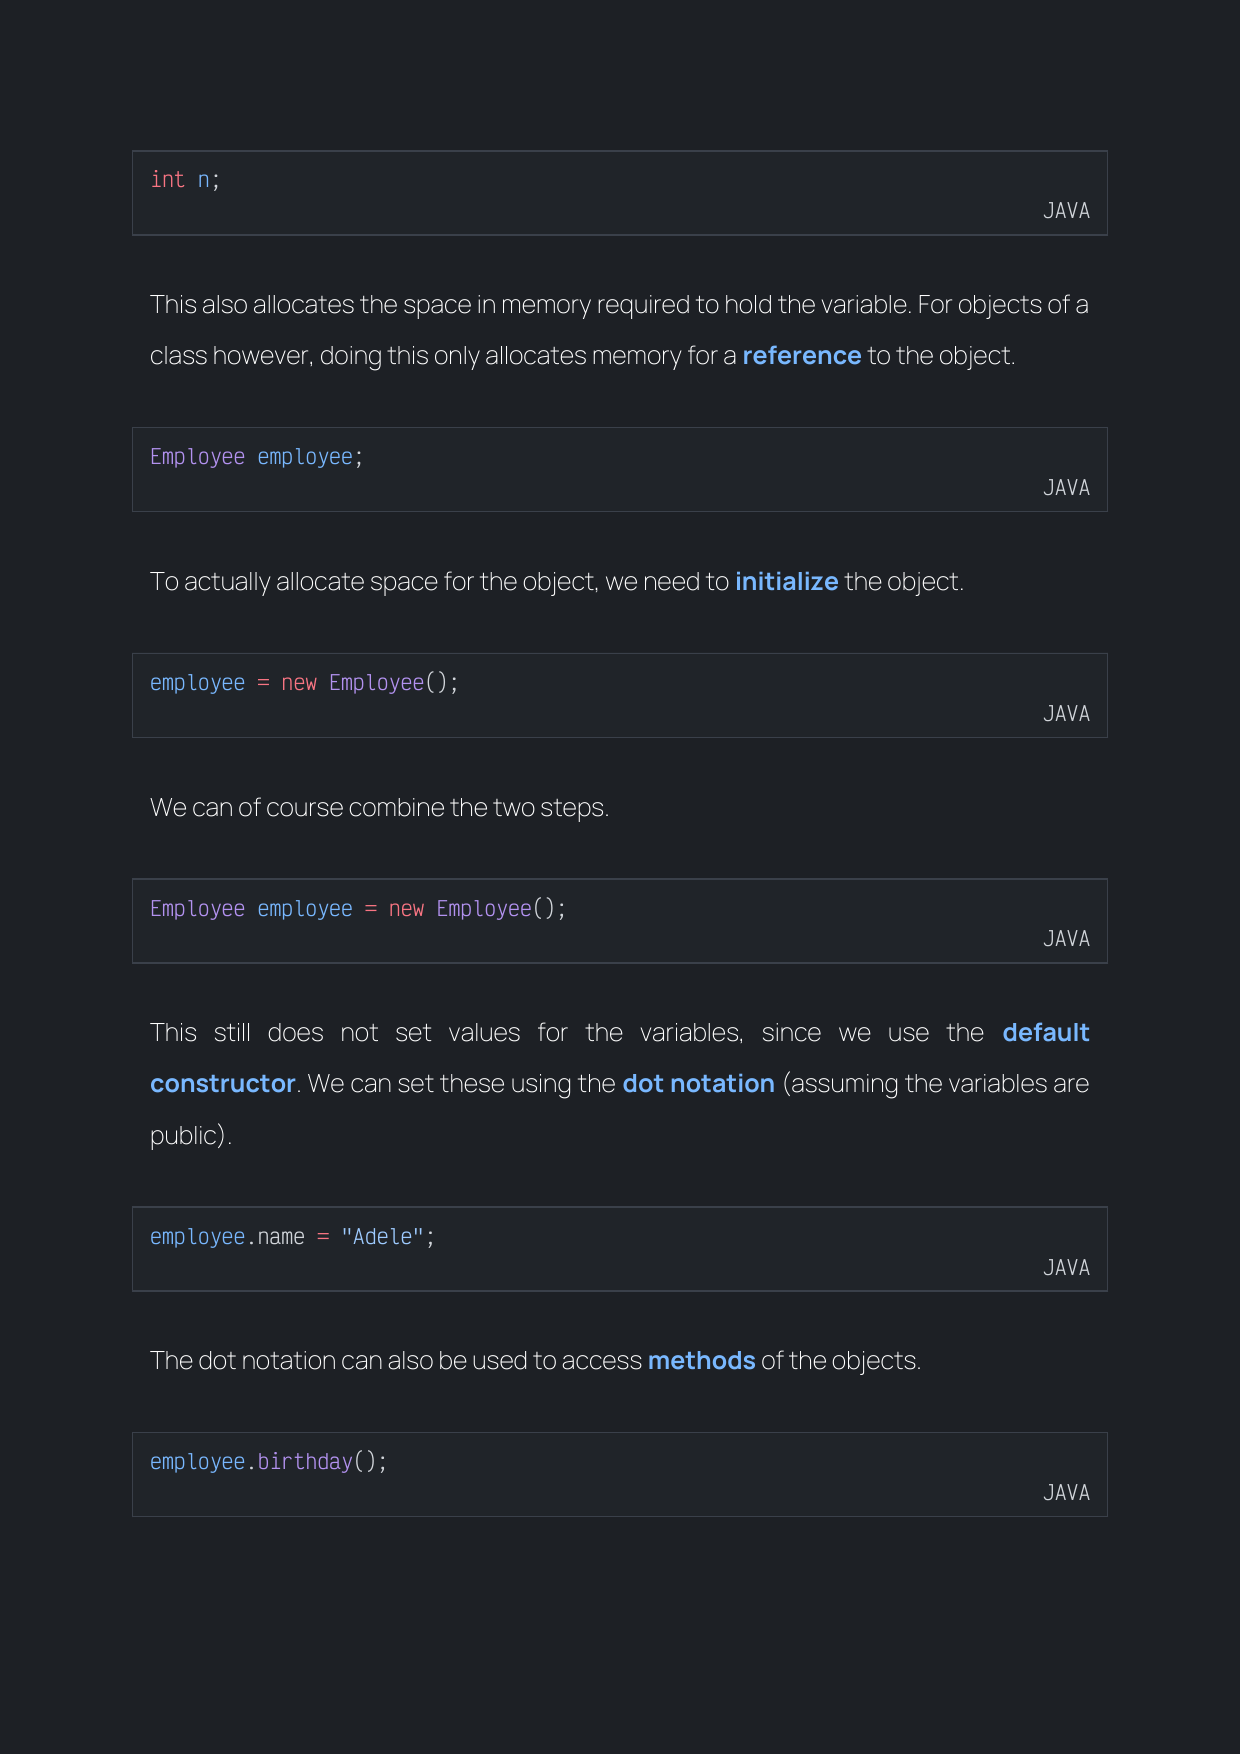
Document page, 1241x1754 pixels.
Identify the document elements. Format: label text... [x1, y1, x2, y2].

text Employee employee = new Employee(); [133, 880, 1107, 909]
text We can of course combine the two steps. [150, 789, 1090, 823]
text JAVA [133, 1463, 1107, 1516]
text This also allocates the space in memory required to hold the variable. For objects of a class however, doing this only allocates memory for a reference to the object. [150, 287, 1090, 372]
text employee.birthday(); [133, 1433, 1107, 1463]
text To actually allocate space for the object, we need to initialize the object. [150, 564, 1090, 598]
text employee = new Employee(); [133, 654, 1107, 683]
text JAVA [133, 458, 1107, 511]
text JAVA [133, 683, 1107, 737]
text Employee employee; [133, 428, 1107, 458]
text JAVA [133, 181, 1107, 234]
text This still does not set values for the variables, since we use the default constructor. We can set these using the dot notation (assuming the variables are public). [150, 1015, 1090, 1152]
text employee.name = "Adele"; [133, 1208, 1107, 1237]
text JAVA [133, 1237, 1107, 1290]
text int n; [133, 152, 1107, 181]
text The dot notation can also be used to access methods of the objects. [150, 1343, 1090, 1377]
text JAVA [133, 909, 1107, 962]
